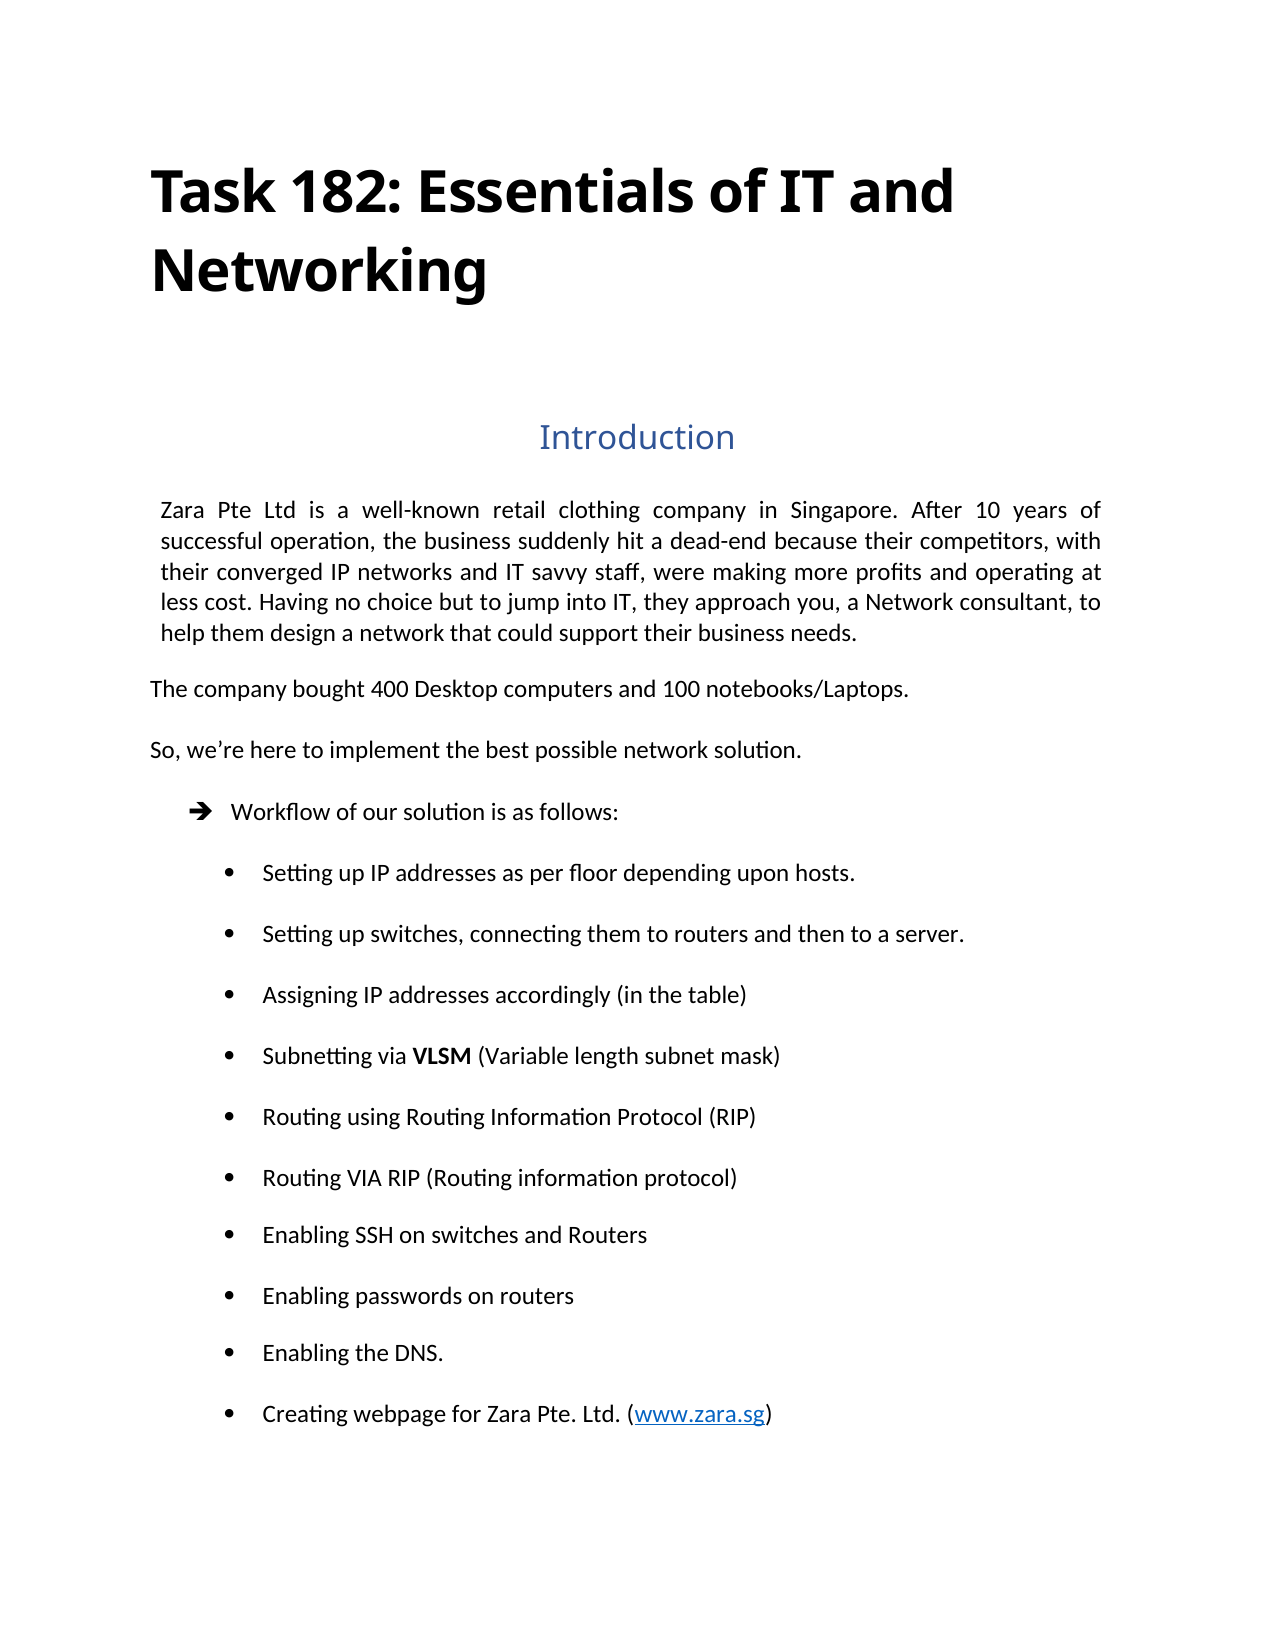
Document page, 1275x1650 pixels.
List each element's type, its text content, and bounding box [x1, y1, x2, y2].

list Assigning IP addresses accordingly (in the table) [225, 979, 1125, 1009]
subtitle Introduction [150, 413, 1125, 459]
list Enabling passwords on routers [225, 1280, 1125, 1337]
list Routing using Routing Information Protocol (RIP) [225, 1101, 1125, 1131]
list Subnetting via VLSM (Variable length subnet mask) [225, 1040, 1125, 1070]
list Setting up IP addresses as per floor depending upon hosts. [225, 857, 1125, 887]
list Enabling the DNS. [225, 1337, 1125, 1367]
text Zara Pte Ltd is a well-known retail clothing company in Singapore. After 10 years of successful operation, the business suddenly hit a dead-end because their competitors, with their converged IP networks and IT savvy staff, were making more profits and operating at less cost. Having no choice but to jump into IT, they approach you, a Network consultant, to help them design a network that could support their business needs. [160, 494, 1103, 647]
list Creating webpage for Zara Pte. Ltd. (www.zara.sg) [225, 1398, 1125, 1428]
text The company bought 400 Desktop computers and 100 notebooks/Laptops. [150, 673, 1125, 704]
text So, we’re here to implement the best possible network solution. [150, 734, 1125, 765]
list Setting up switches, connecting them to routers and then to a server. [225, 918, 1125, 948]
list Routing VIA RIP (Routing information protocol) [225, 1162, 1125, 1219]
list Enabling SSH on switches and Routers [225, 1219, 1125, 1249]
title Task 182: Essentials of IT and Networking [150, 150, 1125, 309]
list Workflow of our solution is as follows: [187, 796, 1125, 826]
